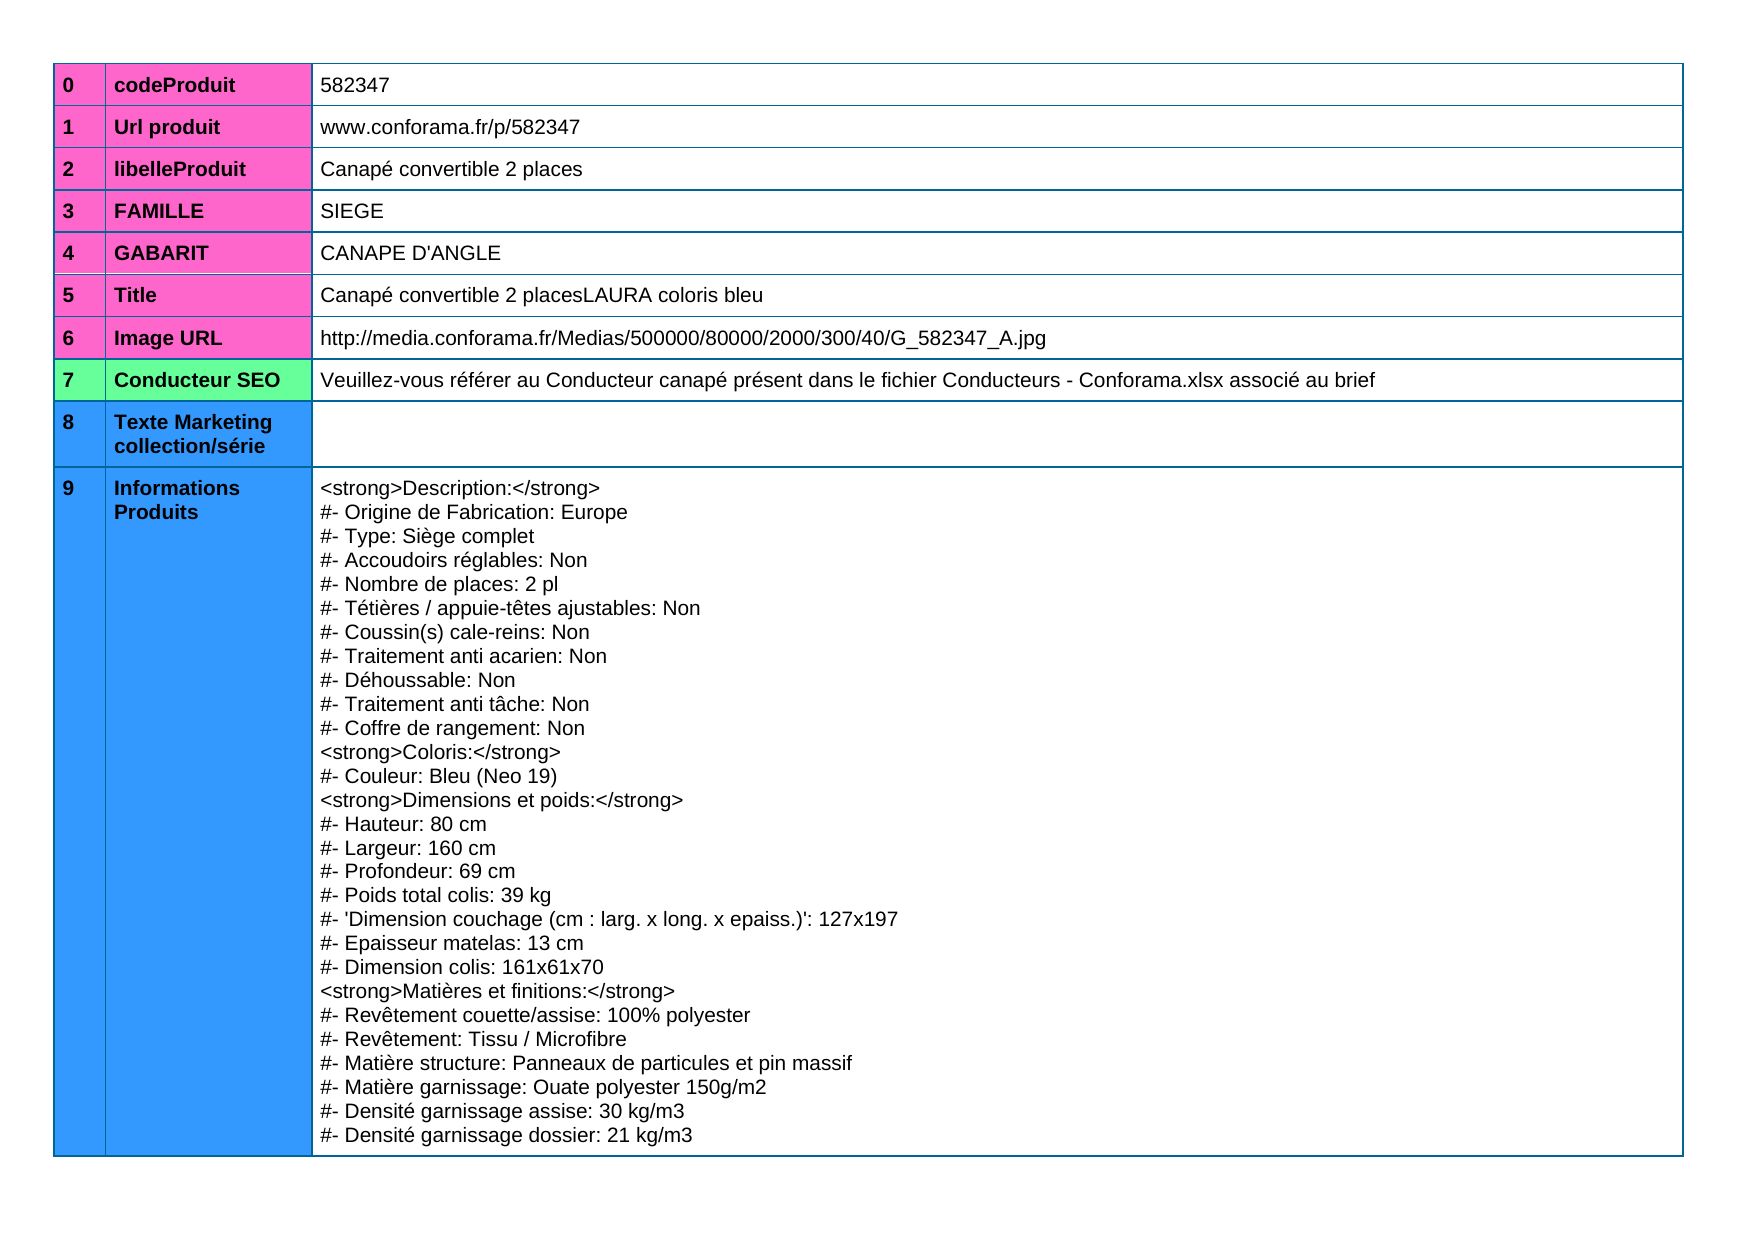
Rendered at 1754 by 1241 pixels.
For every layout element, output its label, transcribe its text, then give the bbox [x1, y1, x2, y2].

table_cell 7 [55, 360, 105, 400]
table_cell Conducteur SEO [106, 360, 311, 400]
table_cell 3 [55, 191, 105, 231]
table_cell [106, 468, 311, 1155]
table_cell GABARIT [106, 233, 311, 273]
table_cell http://media.conforama.fr/Medias/500000/80000/2000/300/40/G_582347_A.jpg [313, 317, 1682, 358]
table_cell Veuillez-vous référer au Conducteur canapé présent dans le fichier Conducteurs - Conforama.xlsx associé au brief [313, 360, 1682, 400]
table_header codeProduit [106, 64, 311, 105]
table_cell SIEGE [313, 191, 1682, 231]
table_cell 6 [55, 317, 105, 358]
table_cell 8 [55, 402, 105, 466]
table_cell Canapé convertible 2 places [313, 148, 1682, 189]
table_cell www.conforama.fr/p/582347 [313, 106, 1682, 147]
table_cell Image URL [106, 317, 311, 358]
table_cell Url produit [106, 106, 311, 147]
table_cell CANAPE D'ANGLE [313, 233, 1682, 273]
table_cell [313, 468, 1682, 1155]
table_header 582347 [313, 64, 1682, 105]
table_cell 4 [55, 233, 105, 273]
table_cell 9 [55, 468, 105, 1155]
table_cell 5 [55, 275, 105, 316]
table_cell [313, 402, 1682, 466]
table_cell FAMILLE [106, 191, 311, 231]
table_cell Canapé convertible 2 placesLAURA coloris bleu [313, 275, 1682, 316]
table_header 0 [55, 64, 105, 105]
table_cell 2 [55, 148, 105, 189]
table_cell 1 [55, 106, 105, 147]
table_cell Title [106, 275, 311, 316]
table_cell libelleProduit [106, 148, 311, 189]
table_cell Texte Marketing collection/série [106, 402, 311, 466]
